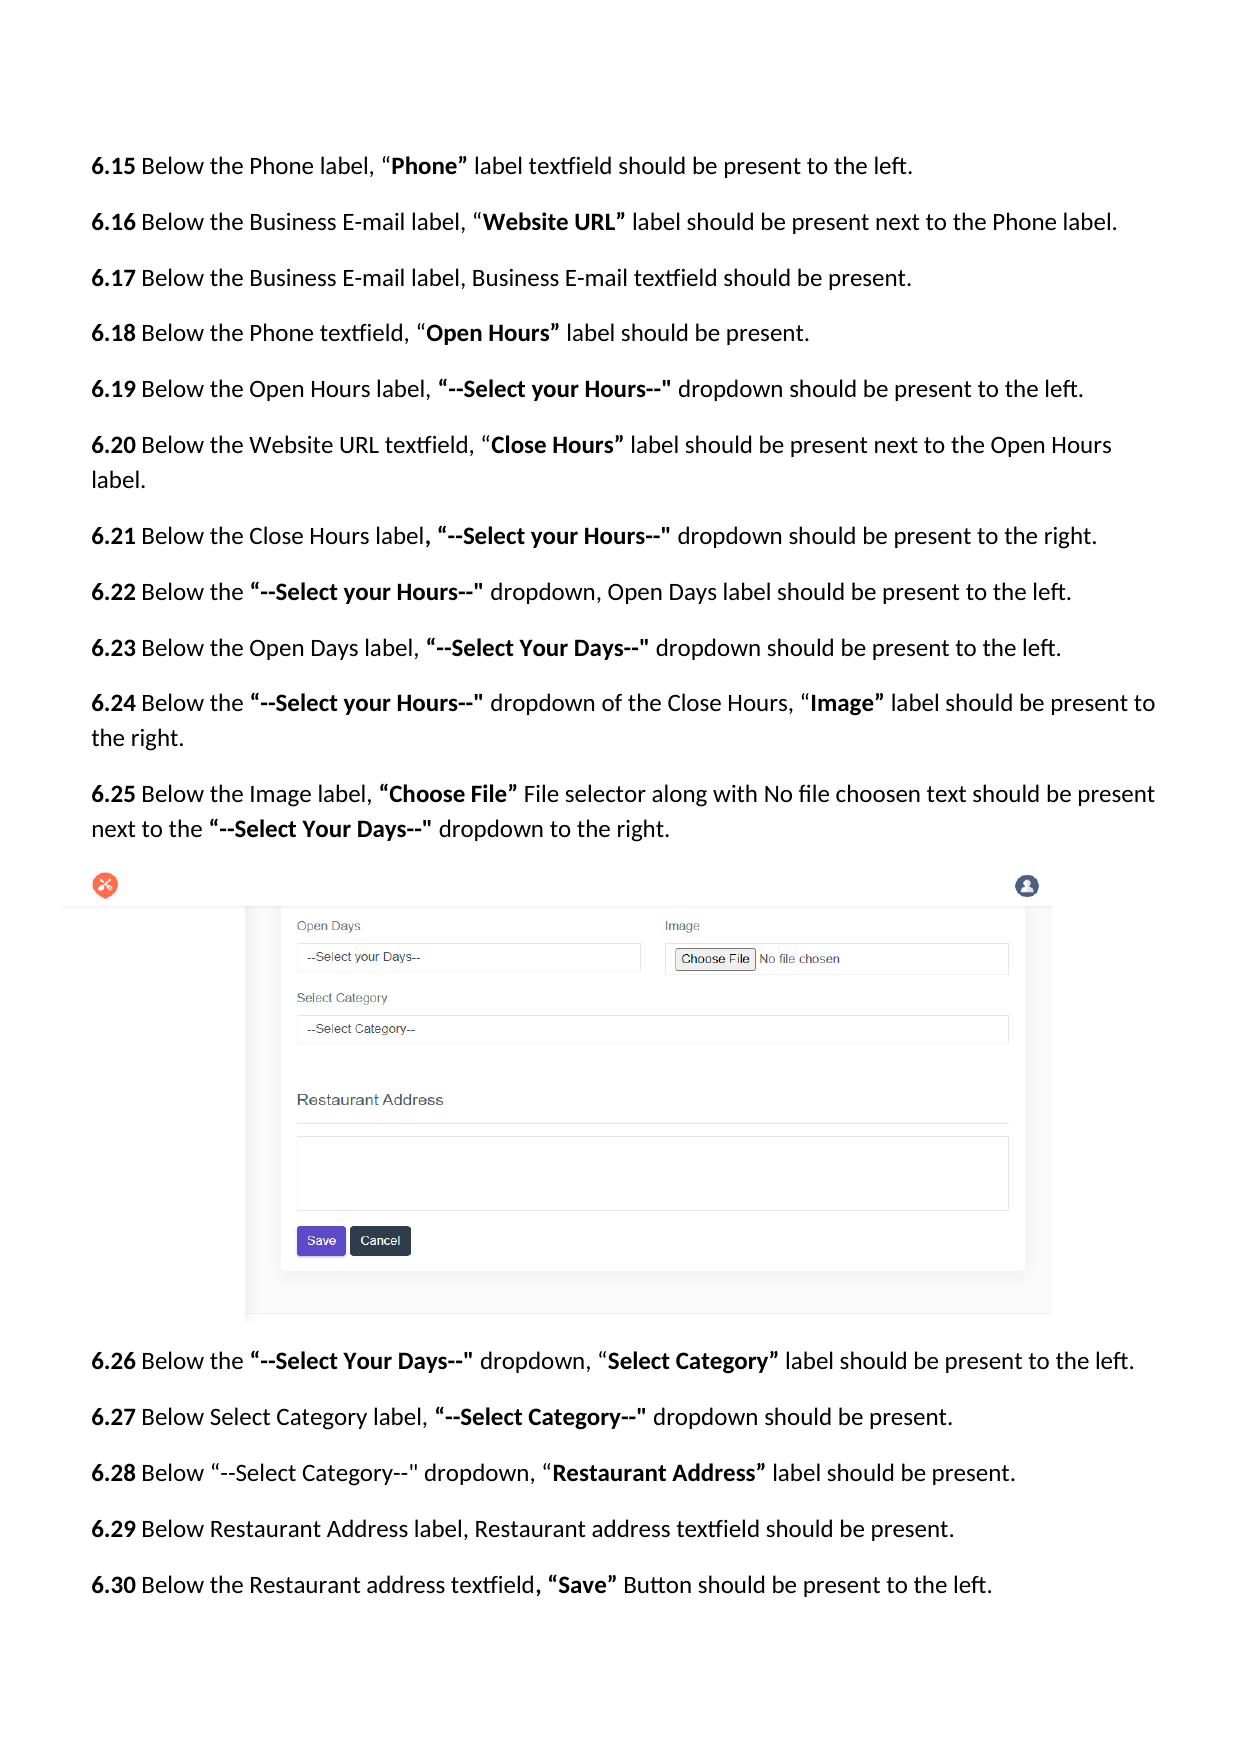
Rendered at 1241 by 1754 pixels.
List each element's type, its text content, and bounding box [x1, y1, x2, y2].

text 6.27 Below Select Category label, “--Select Category--" dropdown should be present. [91, 1401, 1164, 1432]
text 6.28 Below “--Select Category--" dropdown, “Restaurant Address” label should be present. [91, 1457, 1164, 1488]
text 6.18 Below the Phone textfield, “Open Hours” label should be present. [91, 317, 1164, 348]
text 6.20 Below the Website URL textfield, “Close Hours” label should be present next to the Open Hours label. [91, 429, 1164, 495]
text 6.21 Below the Close Hours label, “--Select your Hours--" dropdown should be present to the right. [91, 520, 1164, 551]
text 6.29 Below Restaurant Address label, Restaurant address textfield should be present. [91, 1513, 1164, 1543]
text 6.30 Below the Restaurant address textfield, “Save” Button should be present to the left. [91, 1569, 1164, 1599]
text 6.15 Below the Phone label, “Phone” label textfield should be present to the left. [91, 150, 1164, 181]
text 6.22 Below the “--Select your Hours--" dropdown, Open Days label should be present to the left. [91, 576, 1164, 606]
text 6.26 Below the “--Select Your Days--" dropdown, “Select Category” label should be present to the left. [91, 1345, 1164, 1376]
text 6.16 Below the Business E-mail label, “Website URL” label should be present next to the Phone label. [91, 206, 1164, 236]
text 6.25 Below the Image label, “Choose File” File selector along with No file choosen text should be present next to the “--Select Your Days--" dropdown to the right. [91, 778, 1164, 844]
picture [61, 869, 1053, 1321]
text 6.19 Below the Open Hours label, “--Select your Hours--" dropdown should be present to the left. [91, 373, 1164, 404]
text 6.17 Below the Business E-mail label, Business E-mail textfield should be present. [91, 262, 1164, 292]
text 6.24 Below the “--Select your Hours--" dropdown of the Close Hours, “Image” label should be present to the right. [91, 687, 1164, 753]
text 6.23 Below the Open Days label, “--Select Your Days--" dropdown should be present to the left. [91, 632, 1164, 662]
